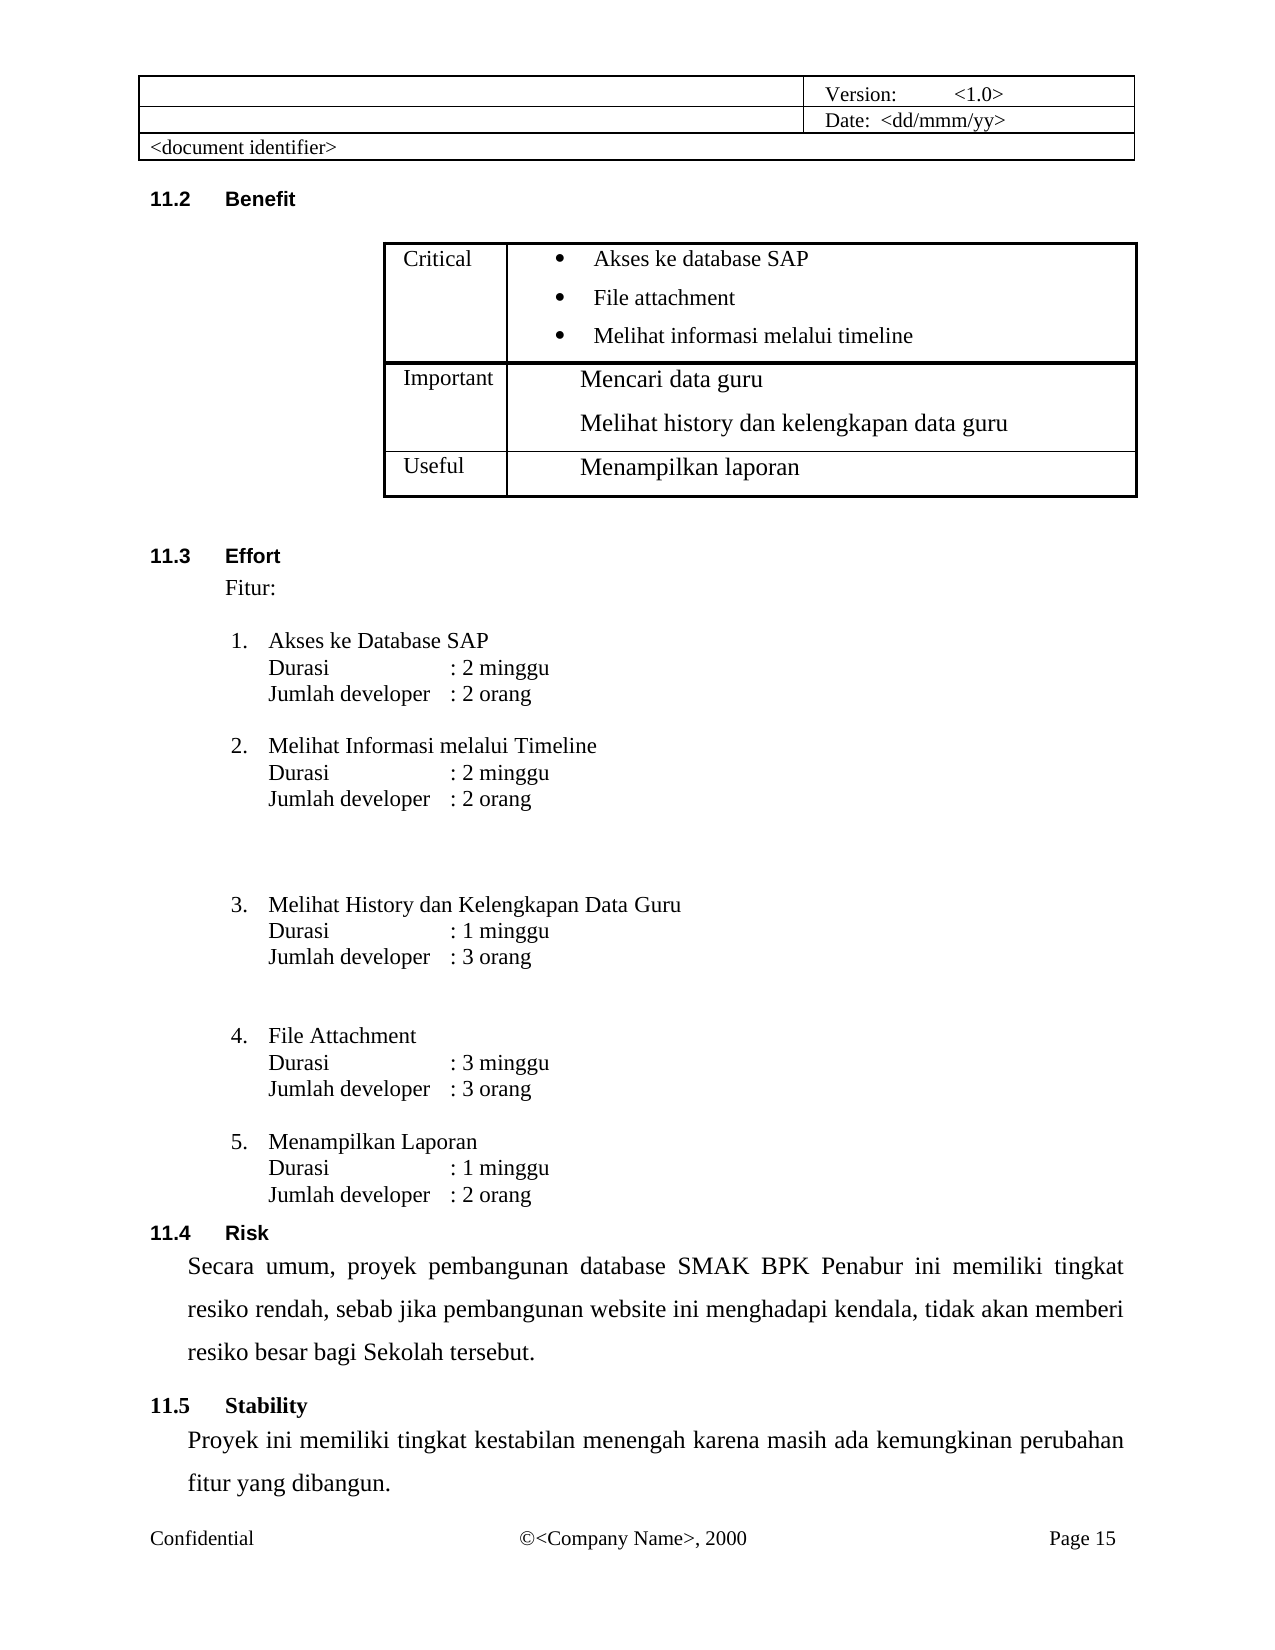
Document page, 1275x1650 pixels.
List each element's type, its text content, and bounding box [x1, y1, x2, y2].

text Secara umum, proyek pembangunan database SMAK BPK Penabur ini memiliki tingkat resiko rendah, sebab jika pembangunan website ini menghadapi kendala, tidak akan memberi resiko besar bagi Sekolah tersebut. [187, 1251, 1125, 1366]
list File Attachment [231, 1022, 1125, 1049]
list Durasi : 1 minggu [268, 1154, 1125, 1181]
list Jumlah developer : 2 orang [268, 680, 1125, 706]
table_cell Mencari data guru Melihat history dan kelengkapan data guru [508, 365, 1135, 451]
list Jumlah developer : 2 orang [268, 785, 1125, 812]
table_cell Important [386, 365, 506, 451]
table_cell Menampilkan laporan [508, 452, 1135, 495]
list Akses ke Database SAP [231, 627, 1125, 653]
list Durasi : 1 minggu [268, 917, 1125, 943]
list Durasi : 3 minggu [268, 1049, 1125, 1075]
list Menampilkan Laporan [231, 1128, 1125, 1154]
list Fitur: [225, 574, 1125, 601]
subtitle Stability [150, 1393, 1125, 1419]
table_cell Useful [386, 452, 506, 495]
list Melihat Informasi melalui Timeline [231, 733, 1125, 759]
text Proyek ini memiliki tingkat kestabilan menengah karena masih ada kemungkinan perubahan fitur yang dibangun. [187, 1425, 1125, 1497]
subtitle Benefit [150, 185, 1125, 210]
list Jumlah developer : 3 orang [268, 1075, 1125, 1102]
list Jumlah developer : 3 orang [268, 943, 1125, 970]
list Durasi : 2 minggu [268, 653, 1125, 680]
list Melihat History dan Kelengkapan Data Guru [231, 891, 1125, 917]
table_header Akses ke database SAP File attachment Melihat informasi melalui timeline [508, 245, 1135, 361]
subtitle Effort [150, 543, 1125, 568]
list Jumlah developer : 2 orang [268, 1181, 1125, 1207]
subtitle Risk [150, 1219, 1125, 1244]
table_header Critical [386, 245, 506, 361]
list Durasi : 2 minggu [268, 759, 1125, 785]
